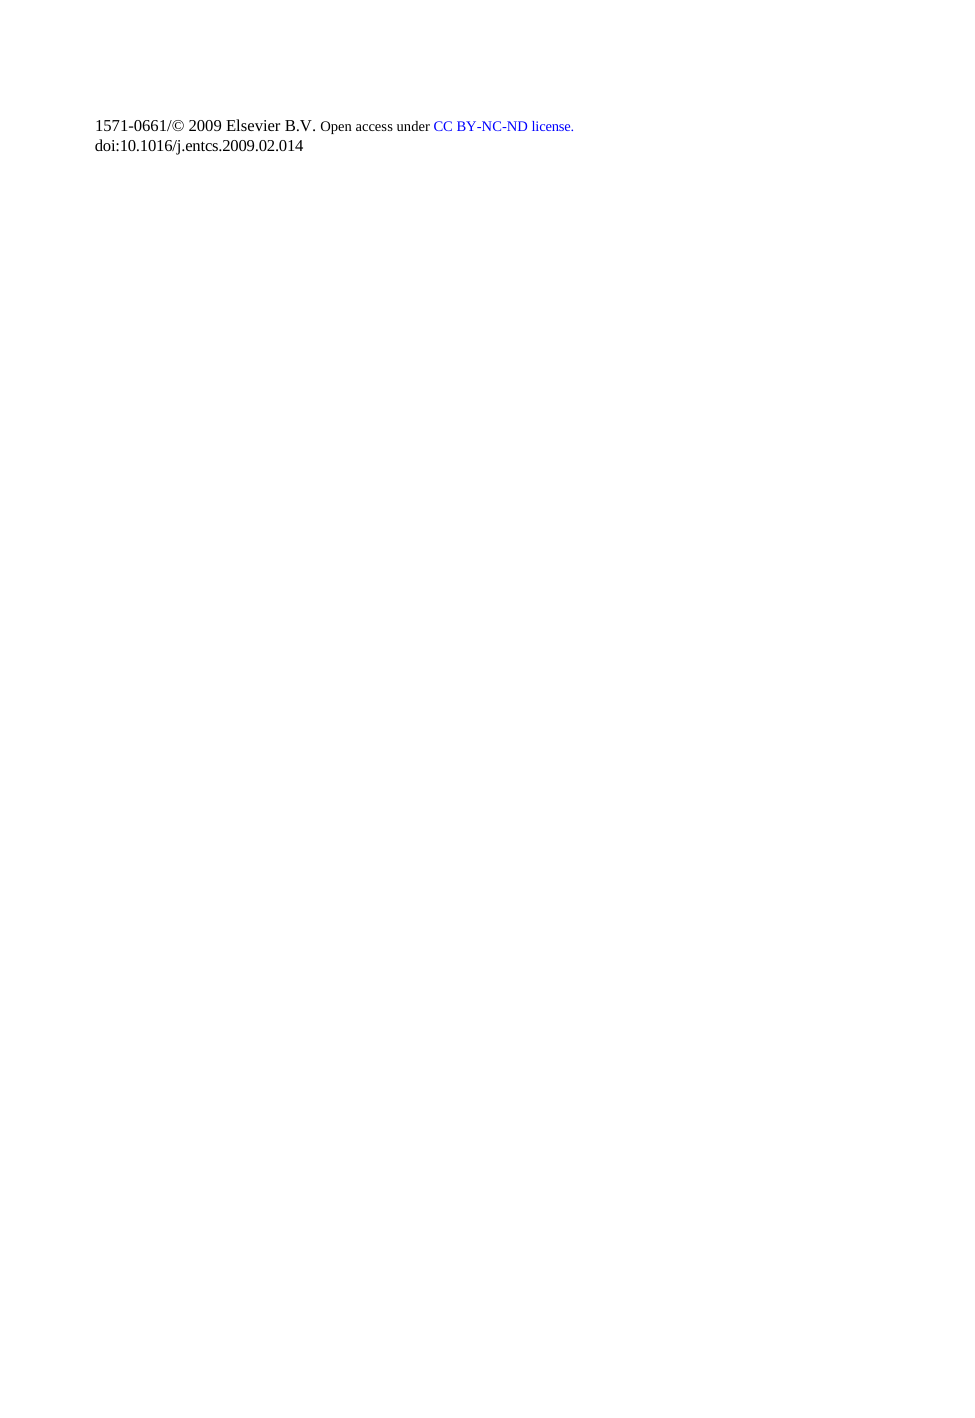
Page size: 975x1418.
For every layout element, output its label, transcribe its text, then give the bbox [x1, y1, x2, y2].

text doi:10.1016/j.entcs.2009.02.014 [94, 136, 917, 155]
text 1571-0661/© 2009 Elsevier B.V. Open access under CC BY-NC-ND license. [95, 116, 917, 135]
